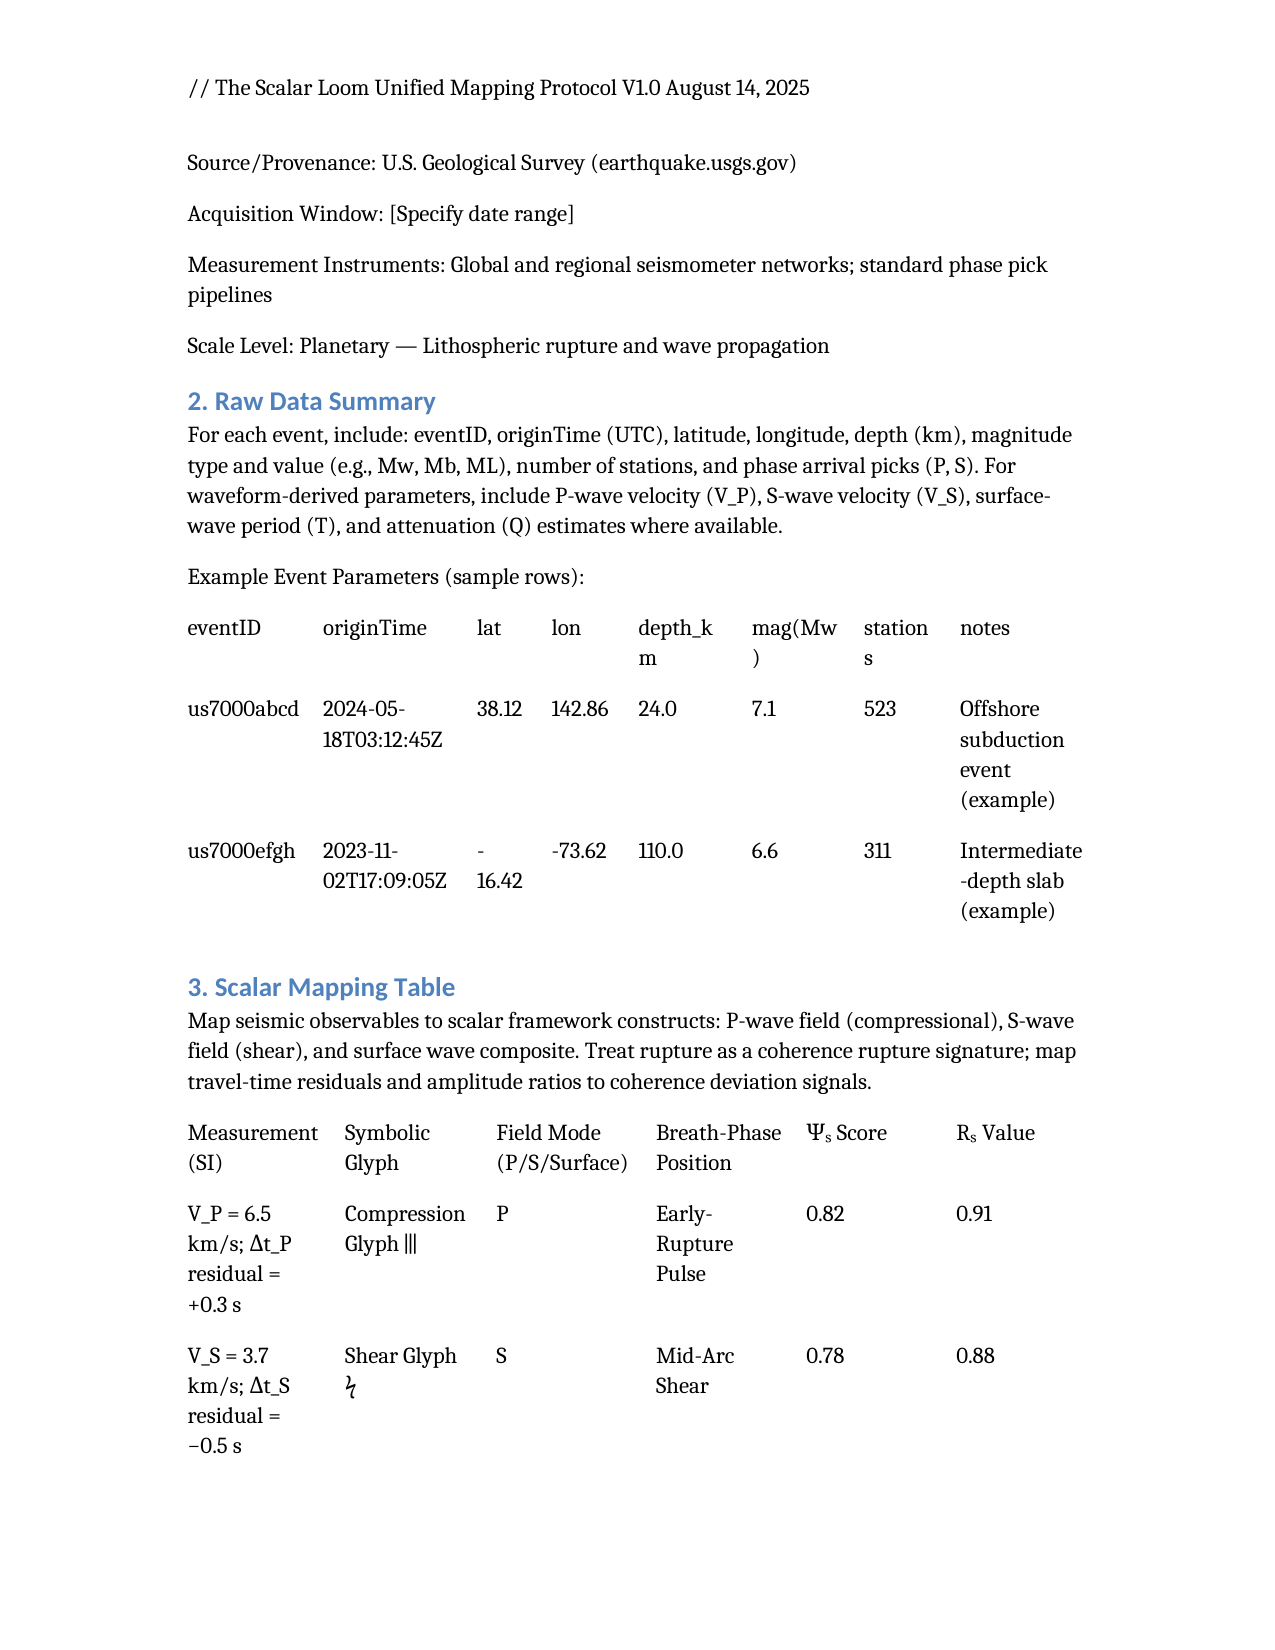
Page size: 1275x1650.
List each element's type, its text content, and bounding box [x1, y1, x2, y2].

table_cell 0.88 [945, 1343, 1095, 1484]
table_header lon [540, 615, 627, 696]
table_cell Shear Glyph ϟ [334, 1343, 485, 1484]
subtitle 2. Raw Data Summary [187, 384, 1087, 417]
text Source/Provenance: U.S. Geological Survey (earthquake.usgs.gov) [187, 150, 1087, 176]
table_cell 2024-05-18T03:12:45Z [312, 696, 466, 838]
table_cell Early-Rupture Pulse [645, 1201, 795, 1342]
text Example Event Parameters (sample rows): [187, 564, 1087, 590]
table_header Ψₛ Score [795, 1120, 945, 1201]
table_cell us7000efgh [176, 838, 312, 949]
table_header eventID [176, 615, 312, 696]
table_cell 0.78 [795, 1343, 945, 1484]
text Map seismic observables to scalar framework constructs: P-wave field (compressional), S-wave field (shear), and surface wave composite. Treat rupture as a coherence rupture signature; map travel-time residuals and amplitude ratios to coherence deviation signals. [187, 1008, 1087, 1095]
table_cell Compression Glyph ⫴ [334, 1201, 485, 1342]
text Measurement Instruments: Global and regional seismometer networks; standard phase pick pipelines [187, 252, 1087, 309]
table_cell Mid-Arc Shear [645, 1343, 795, 1484]
table_cell -73.62 [540, 838, 627, 949]
table_cell Intermediate-depth slab (example) [949, 838, 1099, 949]
table_cell 24.0 [627, 696, 740, 838]
table_header notes [949, 615, 1099, 696]
table_header lat [466, 615, 540, 696]
table_header mag(Mw) [740, 615, 853, 696]
table_header originTime [312, 615, 466, 696]
table_header Rₛ Value [945, 1120, 1095, 1201]
table_cell 0.91 [945, 1201, 1095, 1342]
table_cell 311 [853, 838, 948, 949]
table_cell 2023-11-02T17:09:05Z [312, 838, 466, 949]
table_cell 6.6 [740, 838, 853, 949]
subtitle 3. Scalar Mapping Table [187, 970, 1087, 1003]
table_header stations [853, 615, 948, 696]
table_cell us7000abcd [176, 696, 312, 838]
table_cell -16.42 [466, 838, 540, 949]
table_cell V_S = 3.7 km/s; Δt_S residual = −0.5 s [176, 1343, 334, 1484]
table_header Breath-Phase Position [645, 1120, 795, 1201]
table_header Field Mode (P/S/Surface) [485, 1120, 644, 1201]
table_cell Offshore subduction event (example) [949, 696, 1099, 838]
table_cell 523 [853, 696, 948, 838]
text Scale Level: Planetary — Lithospheric rupture and wave propagation [187, 333, 1087, 360]
text For each event, include: eventID, originTime (UTC), latitude, longitude, depth (km), magnitude type and value (e.g., Mw, Mb, ML), number of stations, and phase arrival picks (P, S). For waveform-derived parameters, include P-wave velocity (V_P), S-wave velocity (V_S), surface-wave period (T), and attenuation (Q) estimates where available. [187, 422, 1087, 539]
table_cell 142.86 [540, 696, 627, 838]
table_header Symbolic Glyph [334, 1120, 485, 1201]
table_cell P [485, 1201, 644, 1342]
table_cell V_P = 6.5 km/s; Δt_P residual = +0.3 s [176, 1201, 334, 1342]
table_cell S [485, 1343, 644, 1484]
table_header depth_km [627, 615, 740, 696]
text Acquisition Window: [Specify date range] [187, 201, 1087, 227]
table_header Measurement (SI) [176, 1120, 334, 1201]
table_cell 0.82 [795, 1201, 945, 1342]
table_cell 110.0 [627, 838, 740, 949]
table_cell 7.1 [740, 696, 853, 838]
table_cell 38.12 [466, 696, 540, 838]
